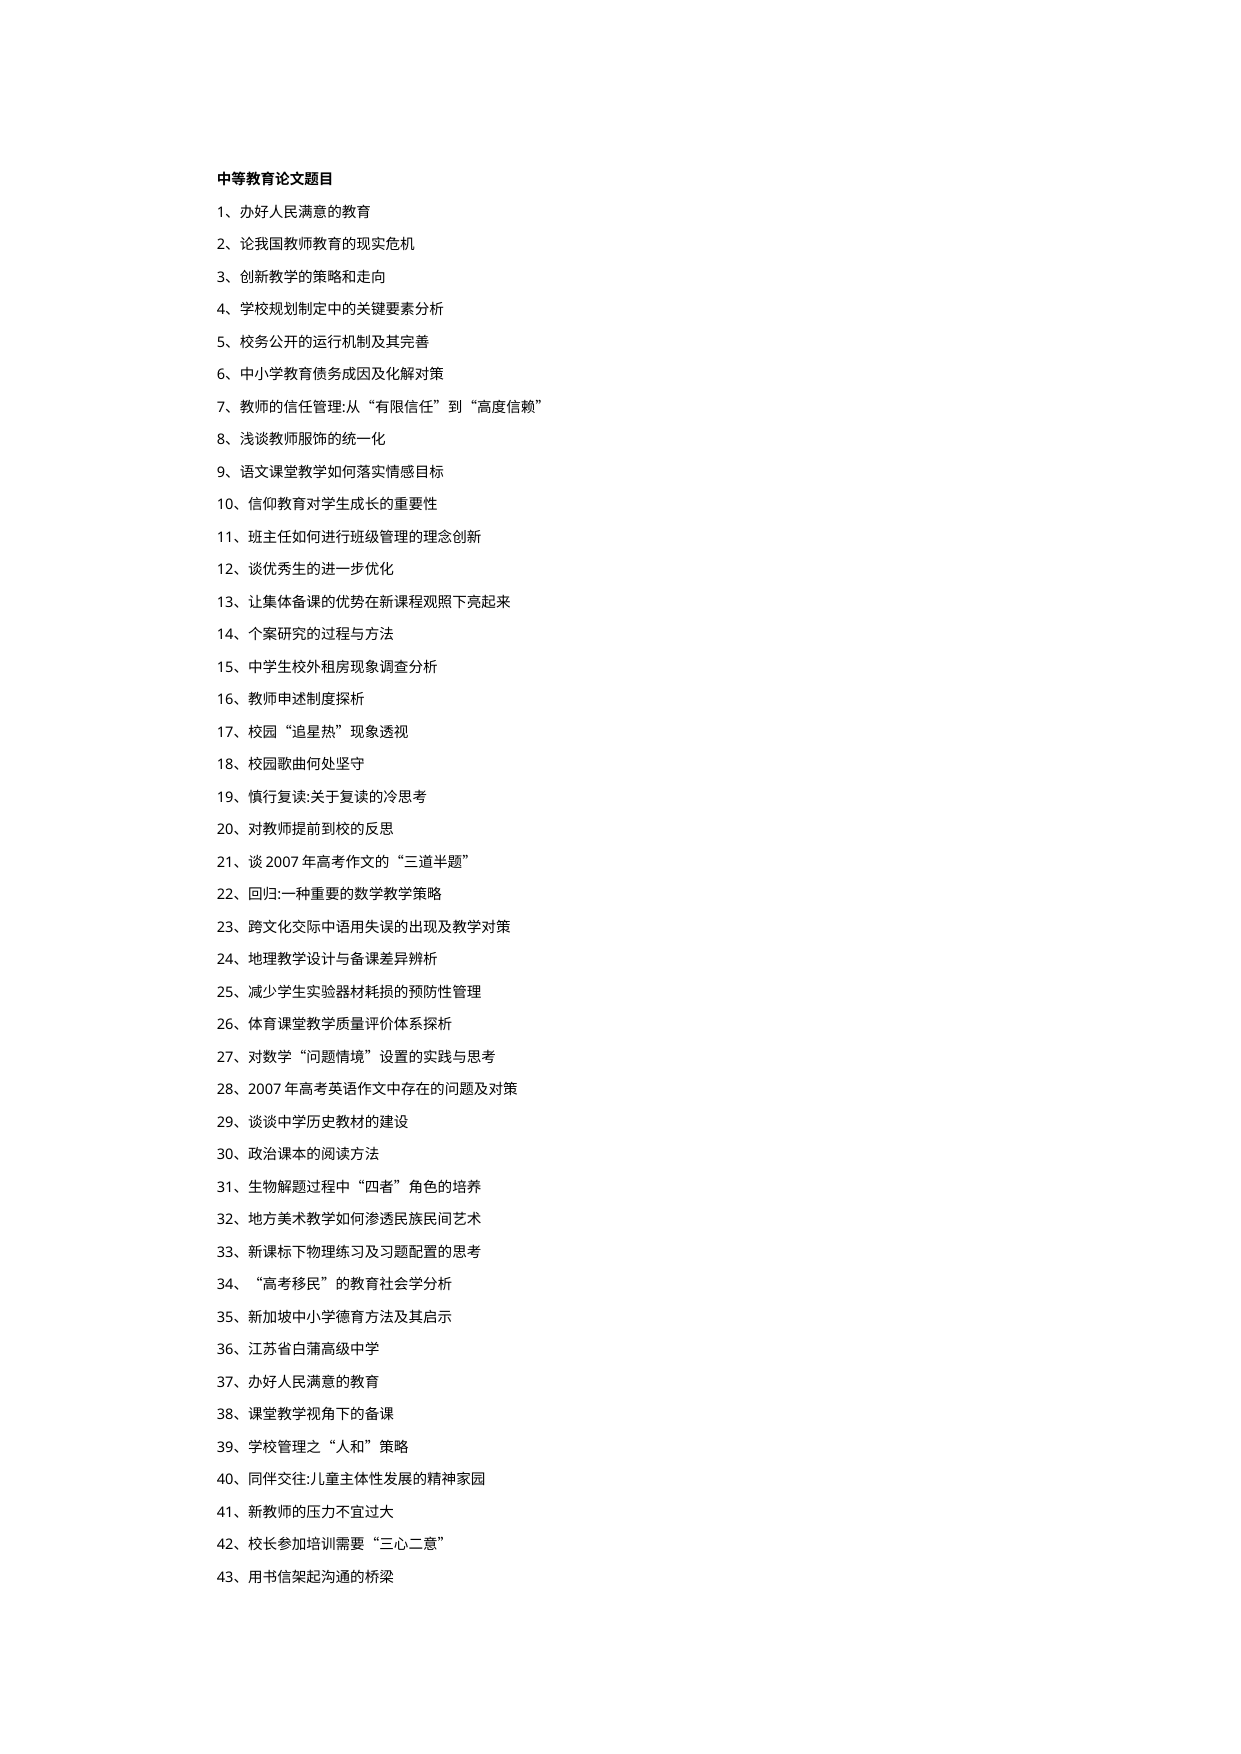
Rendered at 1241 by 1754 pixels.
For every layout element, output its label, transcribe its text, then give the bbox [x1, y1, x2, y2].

text 中等教育论文题目 [187, 162, 1053, 194]
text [187, 194, 1053, 1592]
